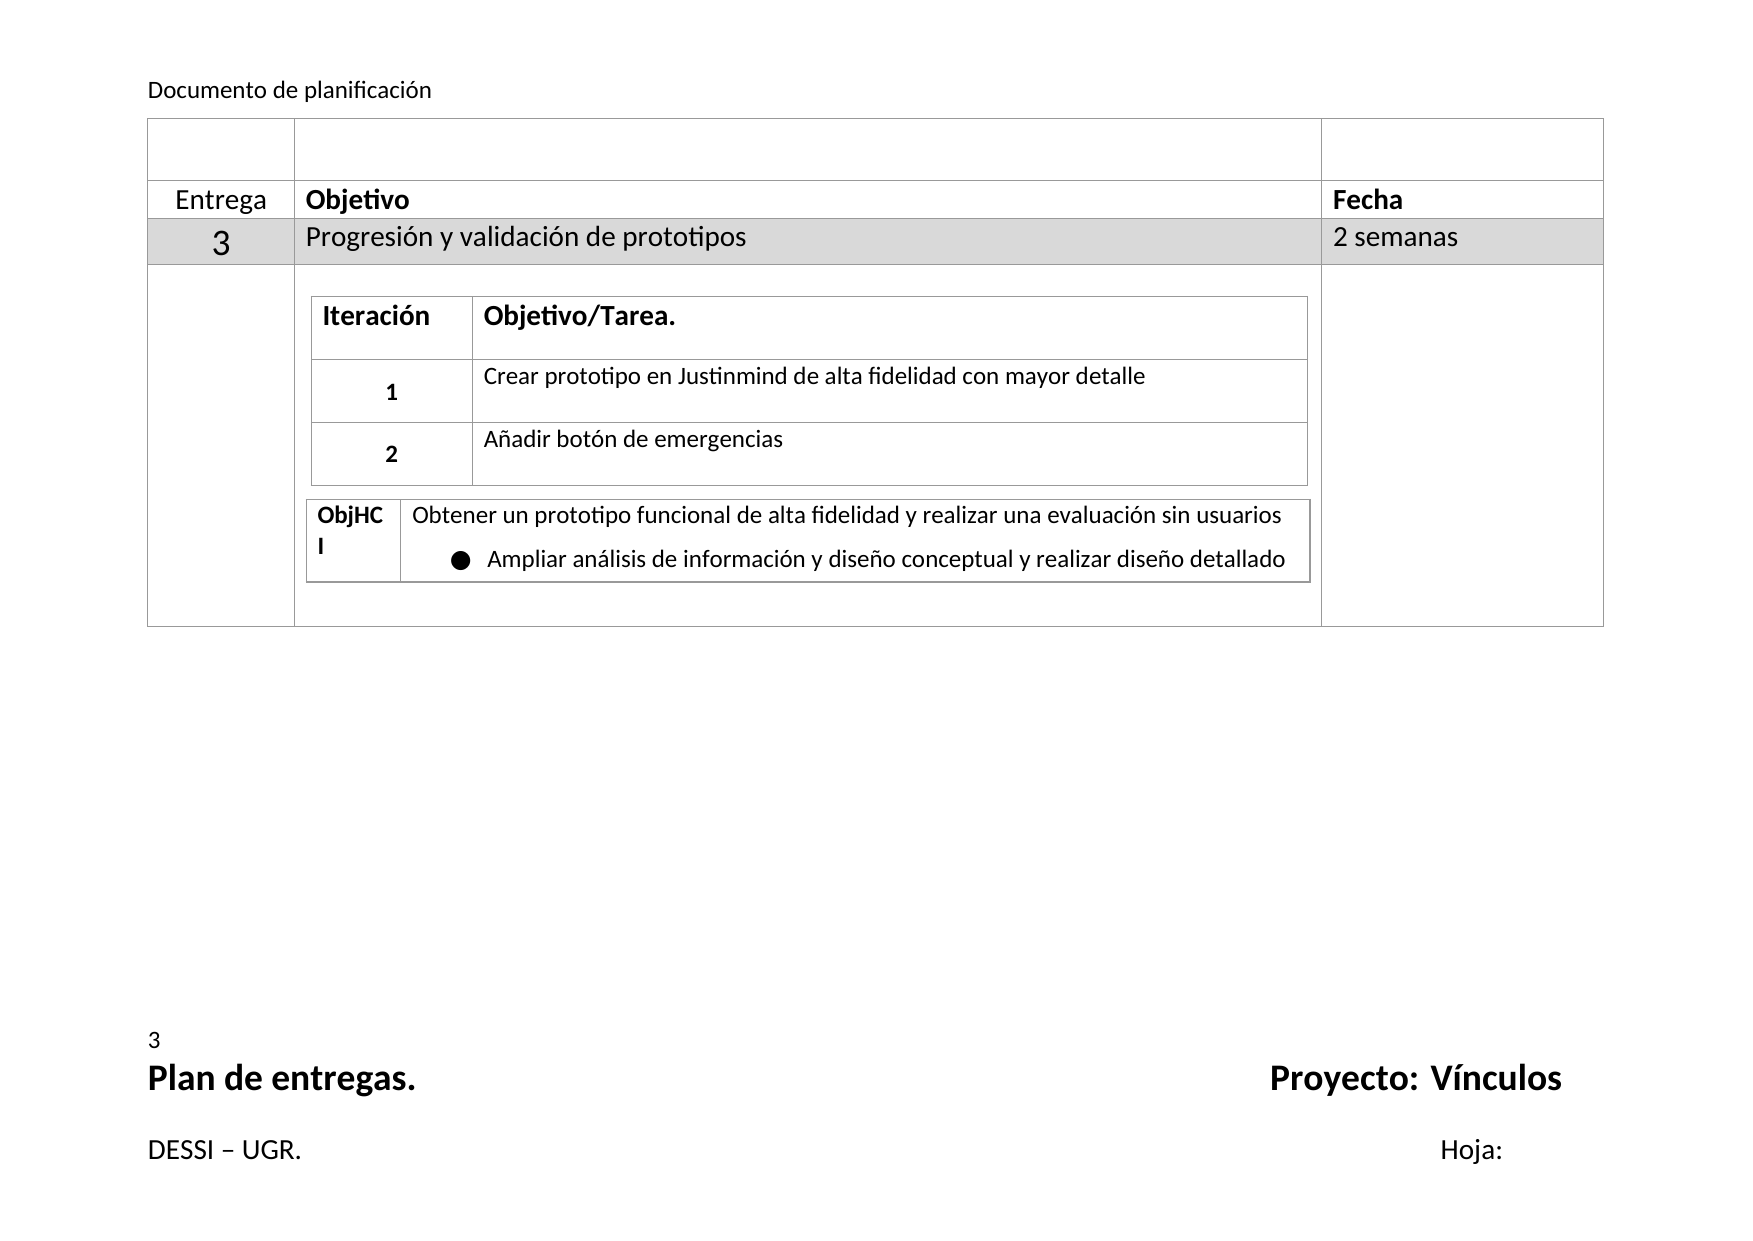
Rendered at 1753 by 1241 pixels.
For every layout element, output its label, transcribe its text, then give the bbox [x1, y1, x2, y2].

table_cell [295, 265, 1321, 626]
table_cell [1322, 119, 1603, 180]
table_cell [1322, 265, 1603, 626]
table_cell [295, 119, 1321, 180]
table_cell [148, 265, 294, 626]
table_cell 3 [148, 219, 294, 264]
table_cell Progresión y validación de prototipos [295, 219, 1321, 264]
table_cell [148, 119, 294, 180]
table_cell Entrega [148, 181, 294, 217]
table_cell 2 semanas [1322, 219, 1603, 264]
table_cell Objetivo [295, 181, 1321, 217]
table_cell Fecha [1322, 181, 1603, 217]
